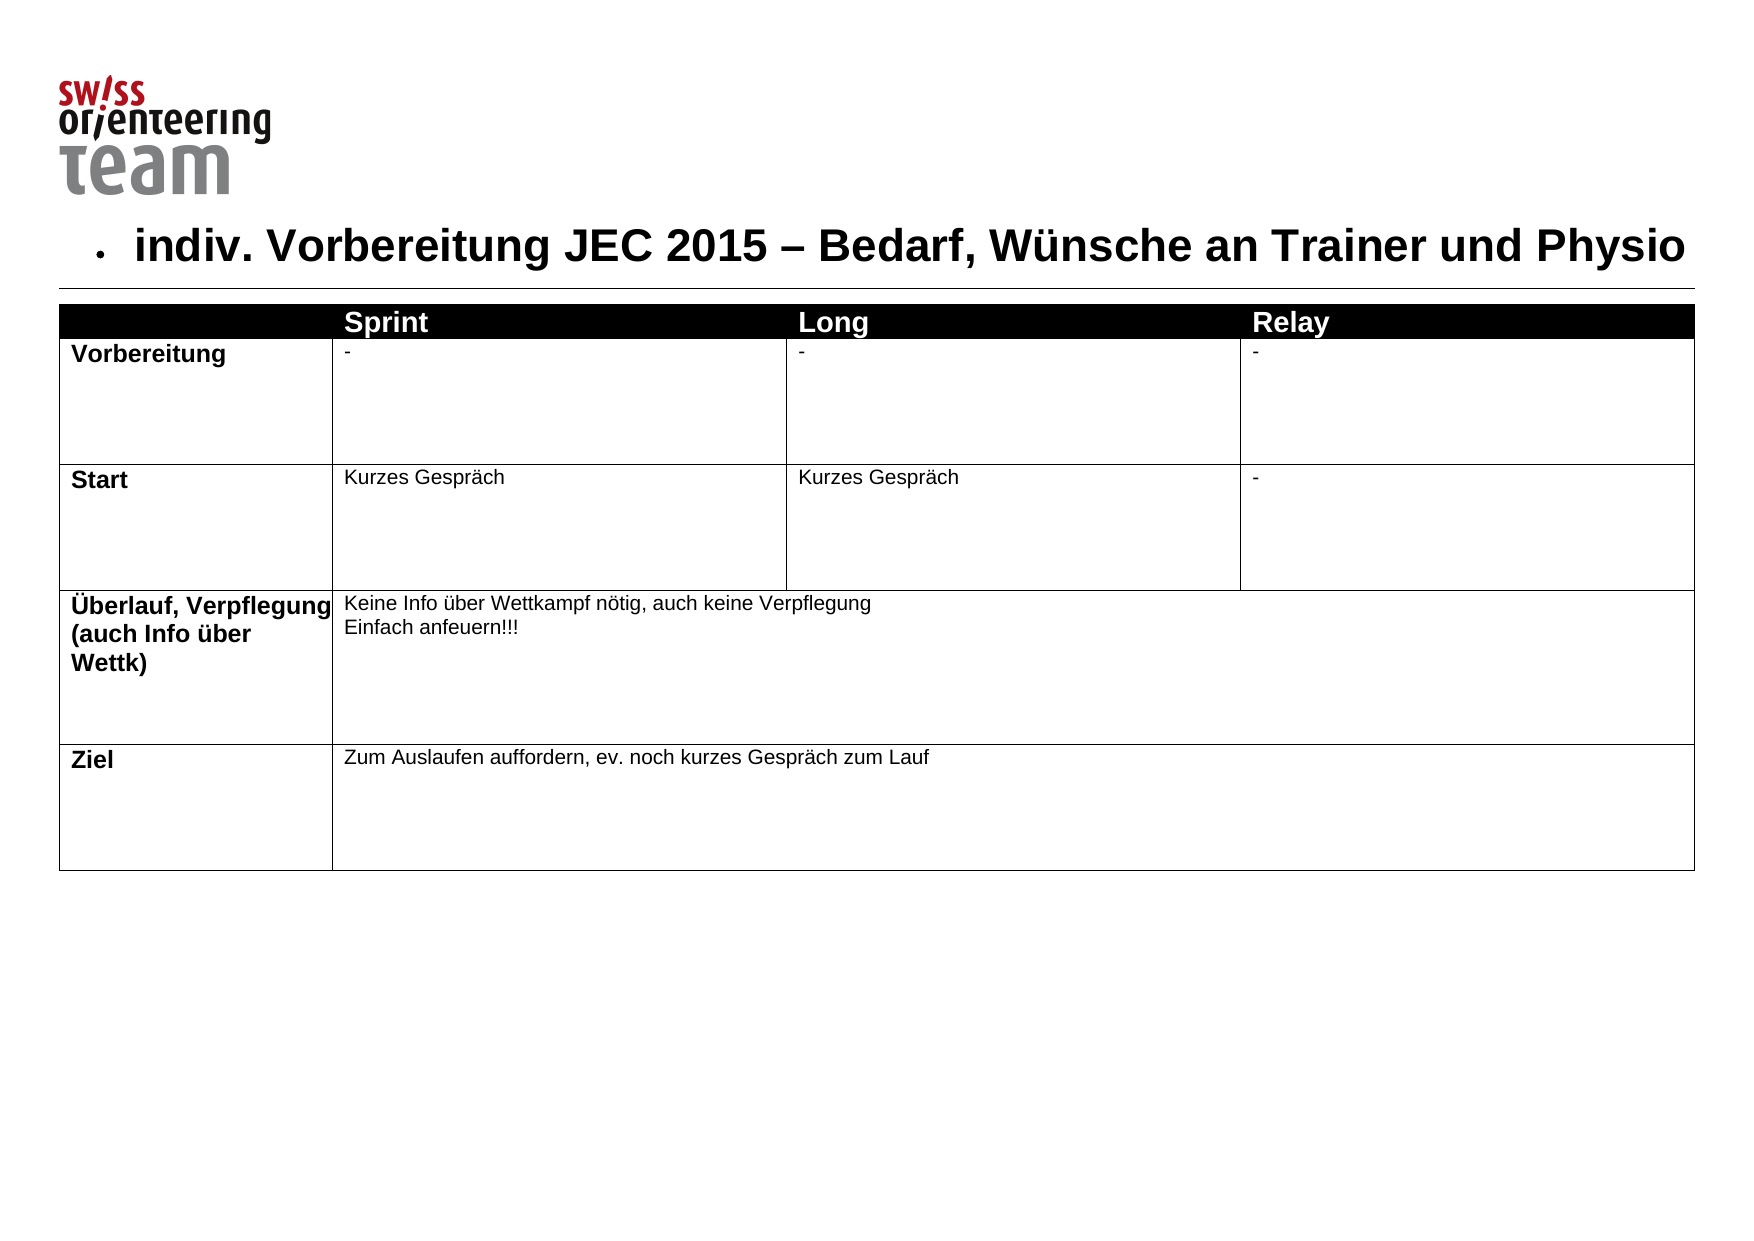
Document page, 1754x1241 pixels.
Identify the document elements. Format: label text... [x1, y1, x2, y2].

table_cell Zum Auslaufen auffordern, ev. noch kurzes Gespräch zum Lauf [333, 745, 1694, 870]
table_cell Vorbereitung [60, 339, 332, 464]
table_cell Kurzes Gespräch [333, 465, 786, 589]
picture [59, 75, 271, 195]
table_cell - [787, 339, 1240, 464]
table_cell - [333, 339, 786, 464]
table_cell Kurzes Gespräch [787, 465, 1240, 589]
table_cell Überlauf, Verpflegung (auch Info über Wettk) [60, 591, 332, 744]
table_cell Keine Info über Wettkampf nötig, auch keine Verpflegung Einfach anfeuern!!! [333, 591, 1694, 744]
table_cell - [1241, 339, 1694, 464]
list Mögliche kritische Situationen: Wut oder Ärger über jemanden ausblenden und auf meine Leistung fokussieren.indiv. Vorbereitung JEC 2015 – Bedarf, Wünsche an Trainer und Physio [97, 219, 1695, 272]
table_header [60, 305, 332, 338]
table_header Sprint [333, 305, 786, 338]
table_cell Start [60, 465, 332, 589]
table_header Relay [1241, 305, 1694, 338]
table_cell - [1241, 465, 1694, 589]
table_cell Ziel [60, 745, 332, 870]
table_header Long [787, 305, 1240, 338]
